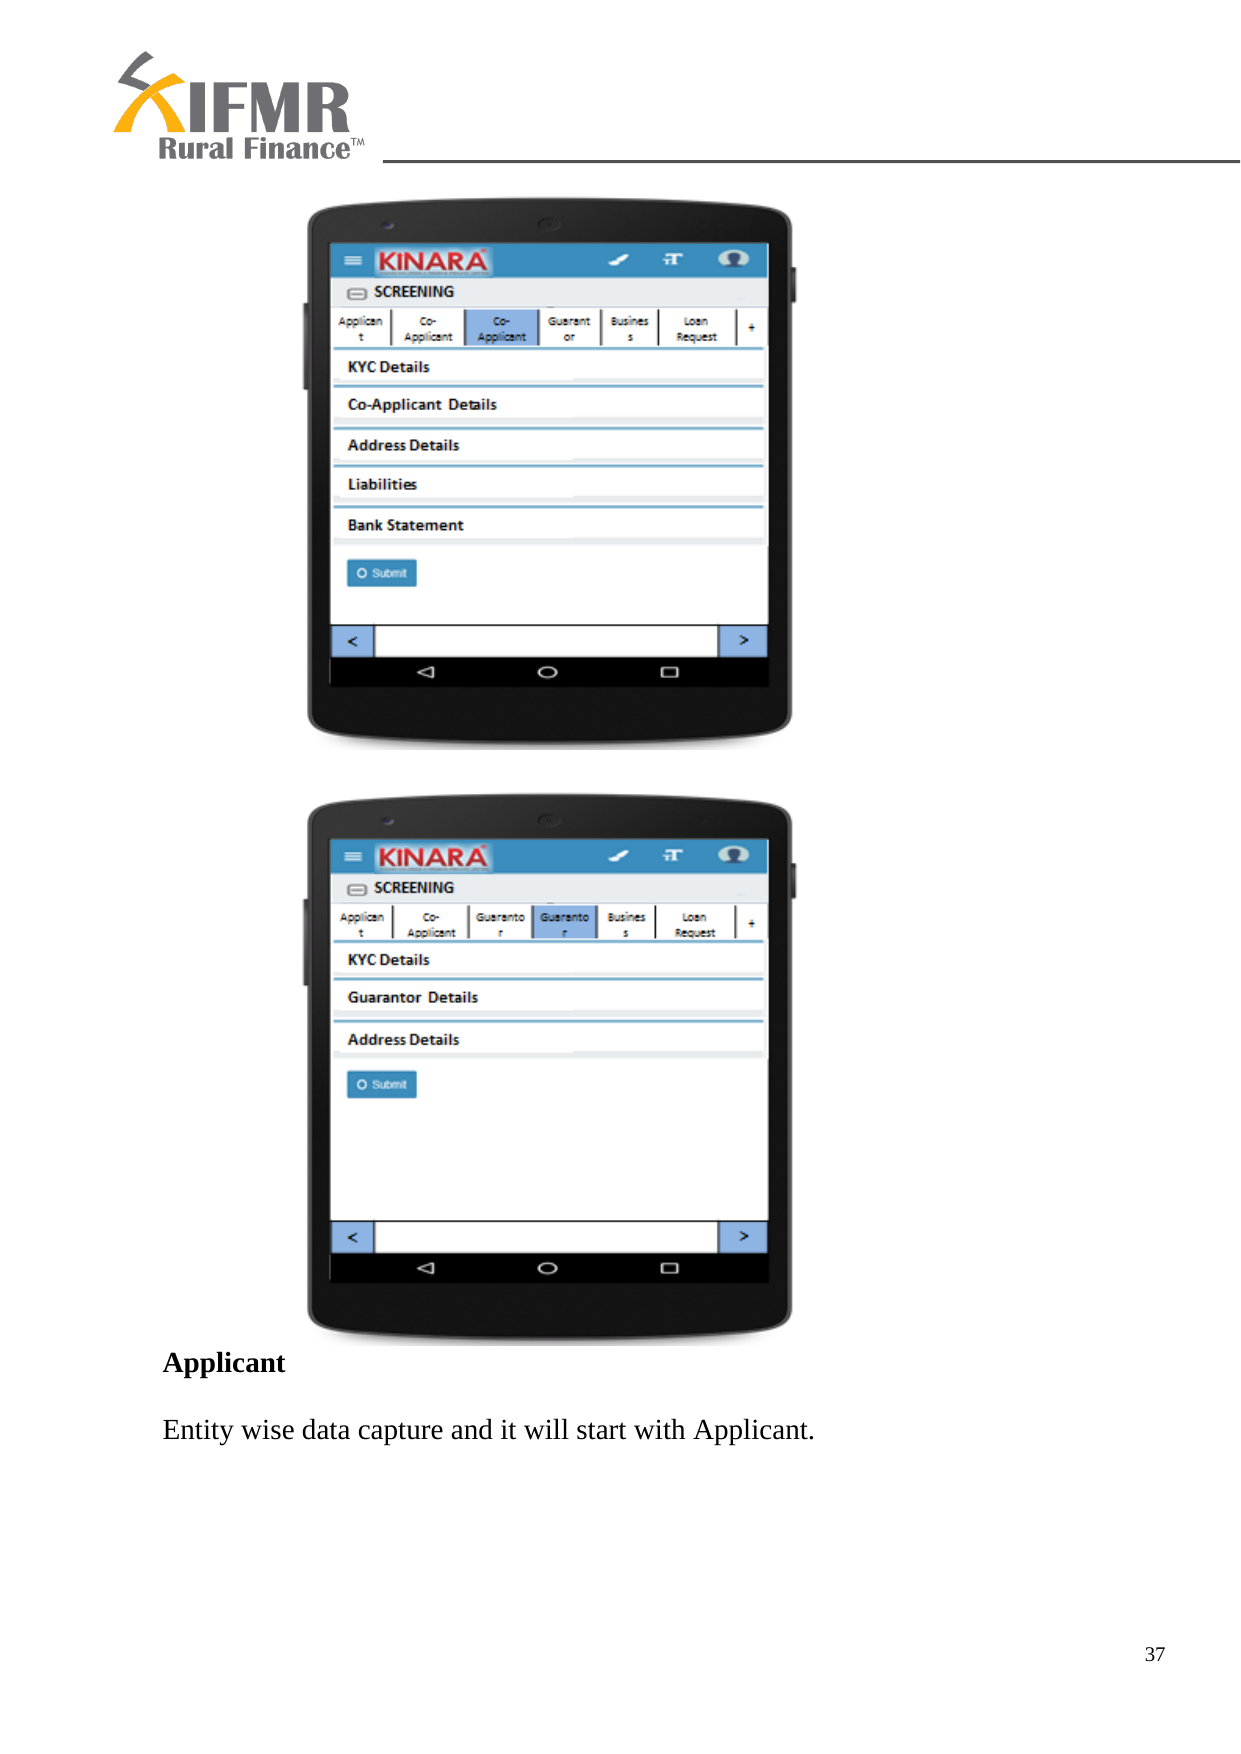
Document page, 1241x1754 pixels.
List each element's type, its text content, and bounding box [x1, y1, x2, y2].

picture [106, 45, 371, 166]
text Entity wise data capture and it will start with Applicant. [162, 1412, 1165, 1446]
picture [162, 186, 913, 750]
text Applicant [162, 1345, 1165, 1379]
picture [162, 782, 913, 1346]
